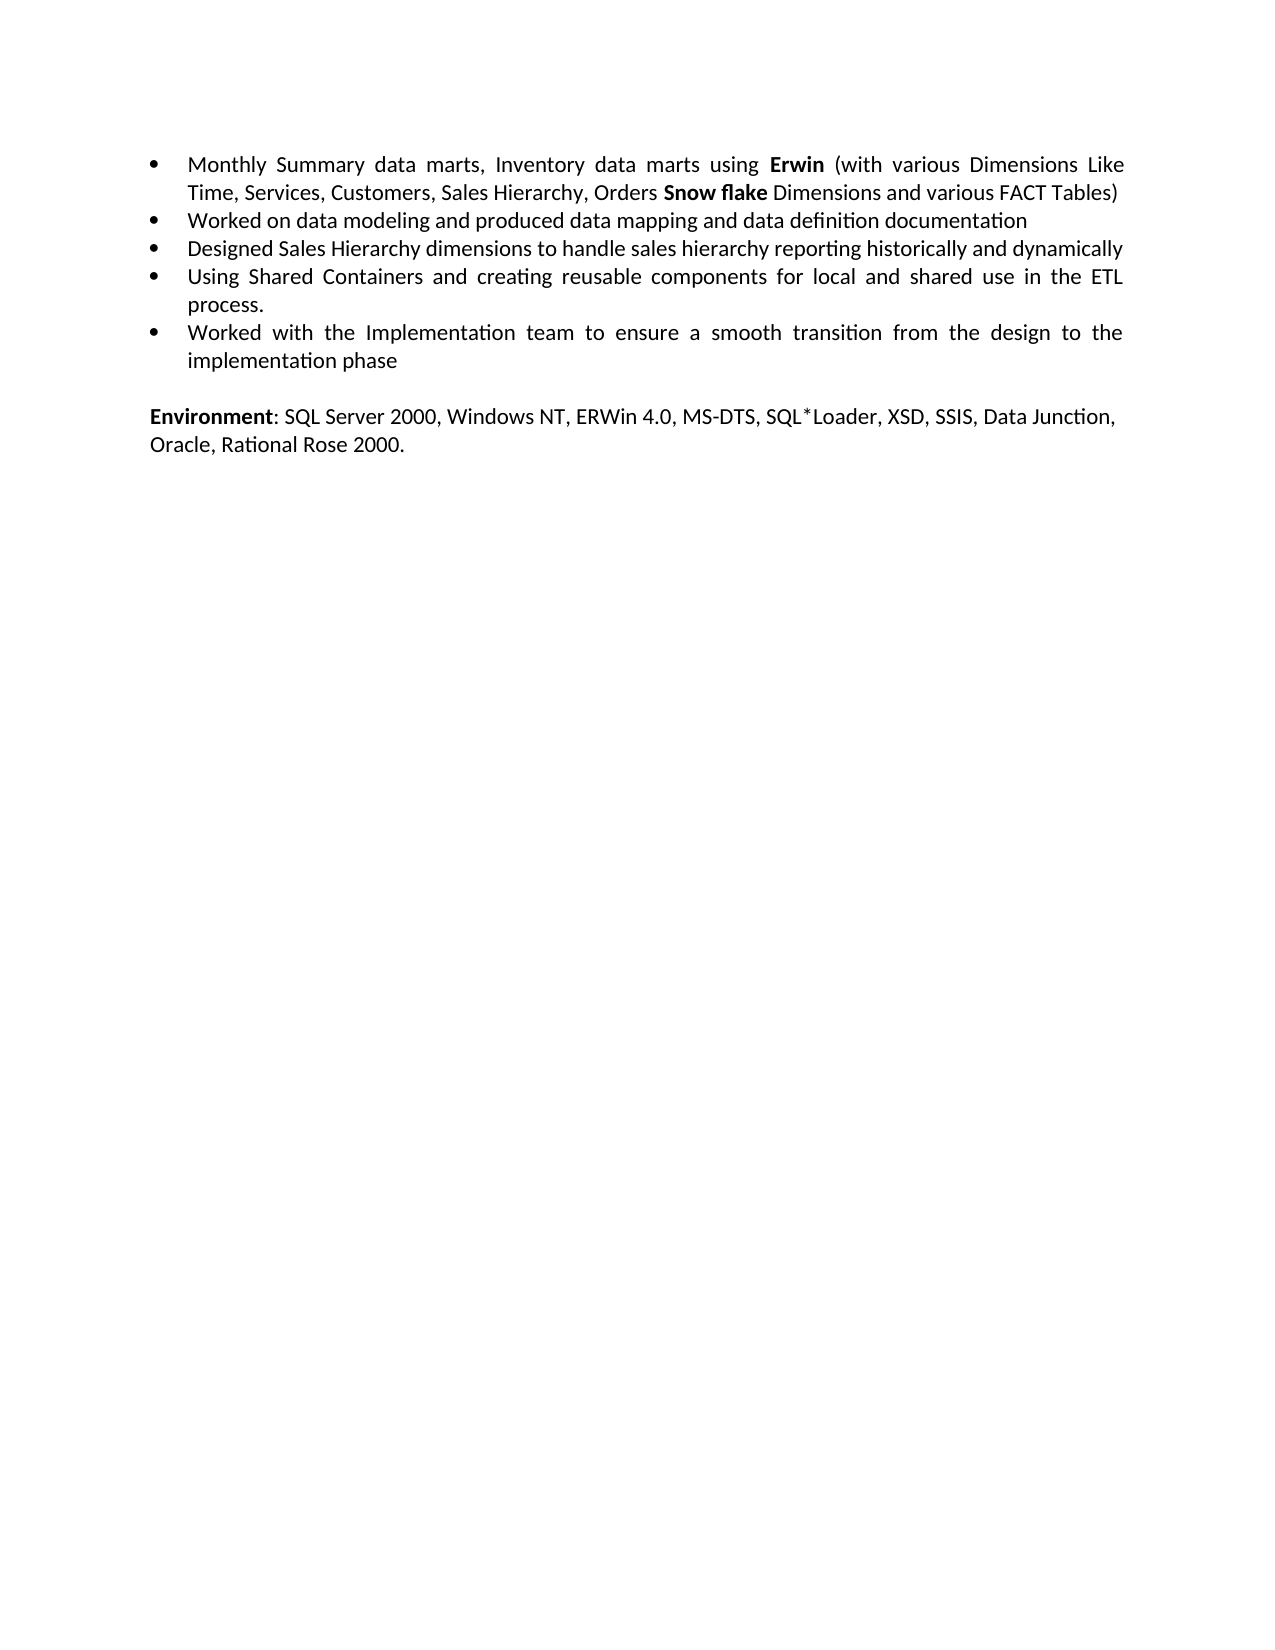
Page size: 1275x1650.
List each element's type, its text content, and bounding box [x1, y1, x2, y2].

list Worked with the Implementation team to ensure a smooth transition from the design to the implementation phase [150, 318, 1125, 374]
list Monthly Summary data marts, Inventory data marts using Erwin (with various Dimensions Like Time, Services, Customers, Sales Hierarchy, Orders Snow flake Dimensions and various FACT Tables) [150, 150, 1125, 206]
text Environment: SQL Server 2000, Windows NT, ERWin 4.0, MS-DTS, SQL*Loader, XSD, SSIS, Data Junction, Oracle, Rational Rose 2000. [150, 402, 1125, 458]
list Designed Sales Hierarchy dimensions to handle sales hierarchy reporting historically and dynamically [150, 234, 1125, 262]
list Worked on data modeling and produced data mapping and data definition documentation [150, 206, 1125, 234]
list Using Shared Containers and creating reusable components for local and shared use in the ETL process. [150, 262, 1125, 318]
